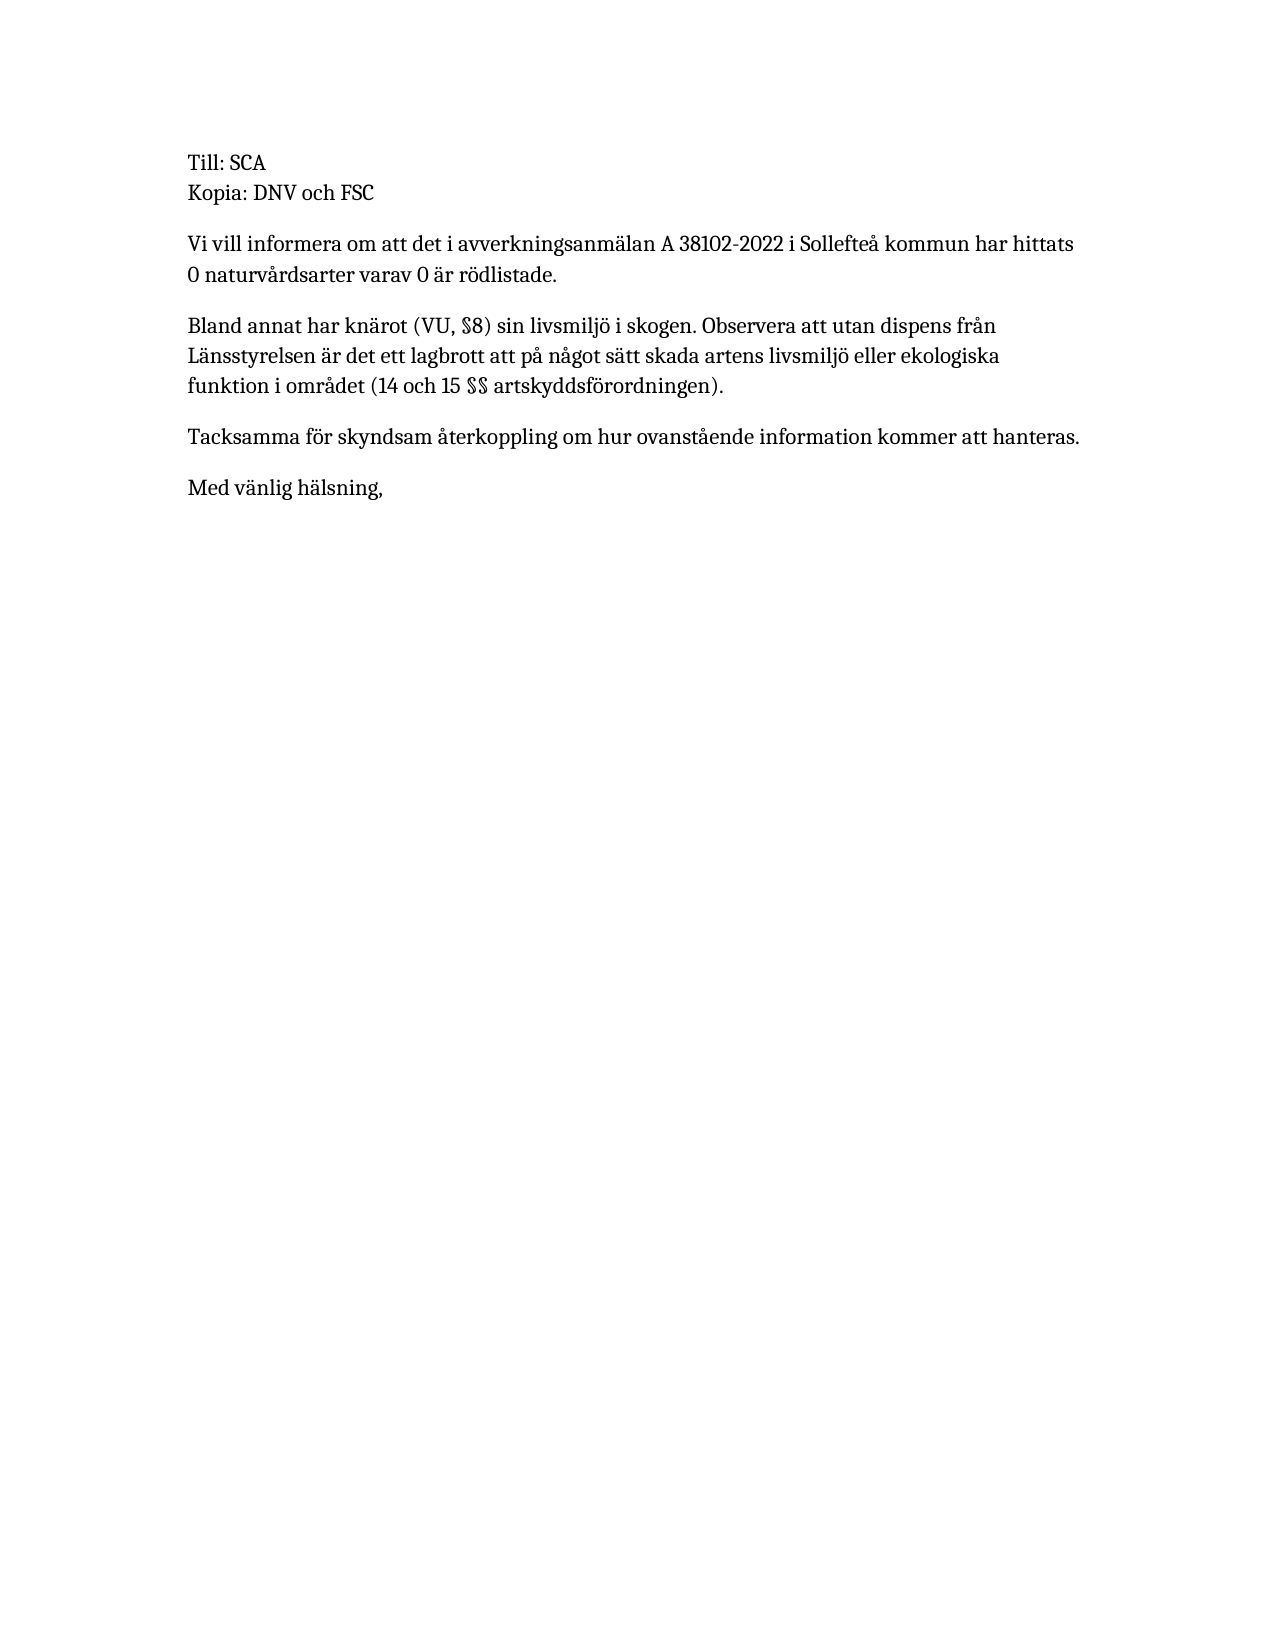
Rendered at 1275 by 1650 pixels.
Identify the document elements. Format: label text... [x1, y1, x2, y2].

text Vi vill informera om att det i avverkningsanmälan A 38102-2022 i Sollefteå kommun har hittats 0 naturvårdsarter varav 0 är rödlistade. [187, 231, 1087, 288]
text Till: SCA Kopia: DNV och FSC [187, 150, 1087, 207]
text Med vänlig hälsning, [187, 475, 1087, 532]
text Tacksamma för skyndsam återkoppling om hur ovanstående information kommer att hanteras. [187, 424, 1087, 450]
text Bland annat har knärot (VU, §8) sin livsmiljö i skogen. Observera att utan dispens från Länsstyrelsen är det ett lagbrott att på något sätt skada artens livsmiljö eller ekologiska funktion i området (14 och 15 §§ artskyddsförordningen). [187, 312, 1087, 399]
